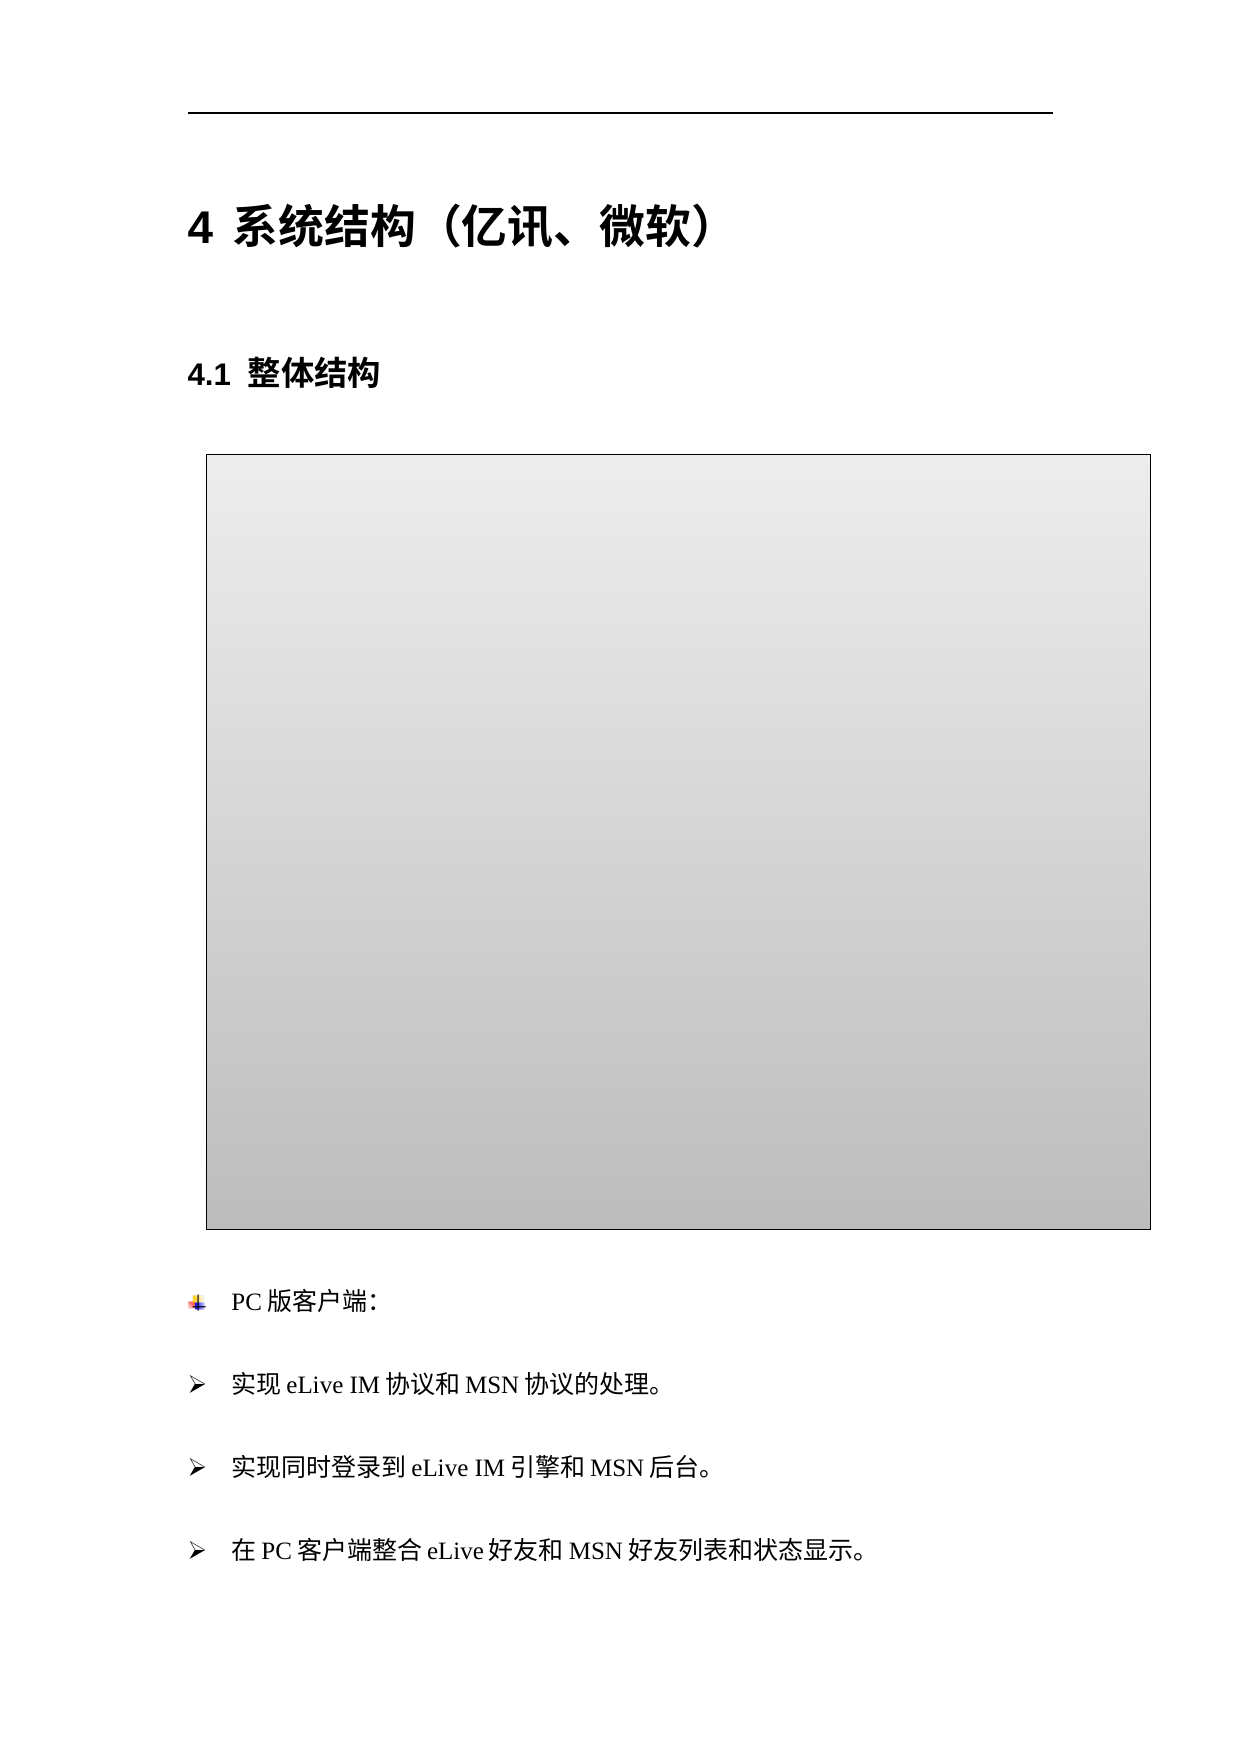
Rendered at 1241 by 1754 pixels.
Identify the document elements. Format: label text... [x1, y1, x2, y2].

list 实现同时登录到eLive IM引擎和MSN后台。 [187, 1433, 1053, 1498]
subtitle 系统结构（亿讯、微软） [187, 174, 1053, 272]
list 在PC客户端整合eLive好友和MSN好友列表和状态显示。 [187, 1516, 1053, 1581]
list PC版客户端： [187, 1267, 1053, 1332]
subtitle 整体结构 [187, 338, 1053, 403]
picture [188, 1293, 206, 1311]
list 实现eLive IM协议和MSN协议的处理。 [187, 1350, 1053, 1415]
